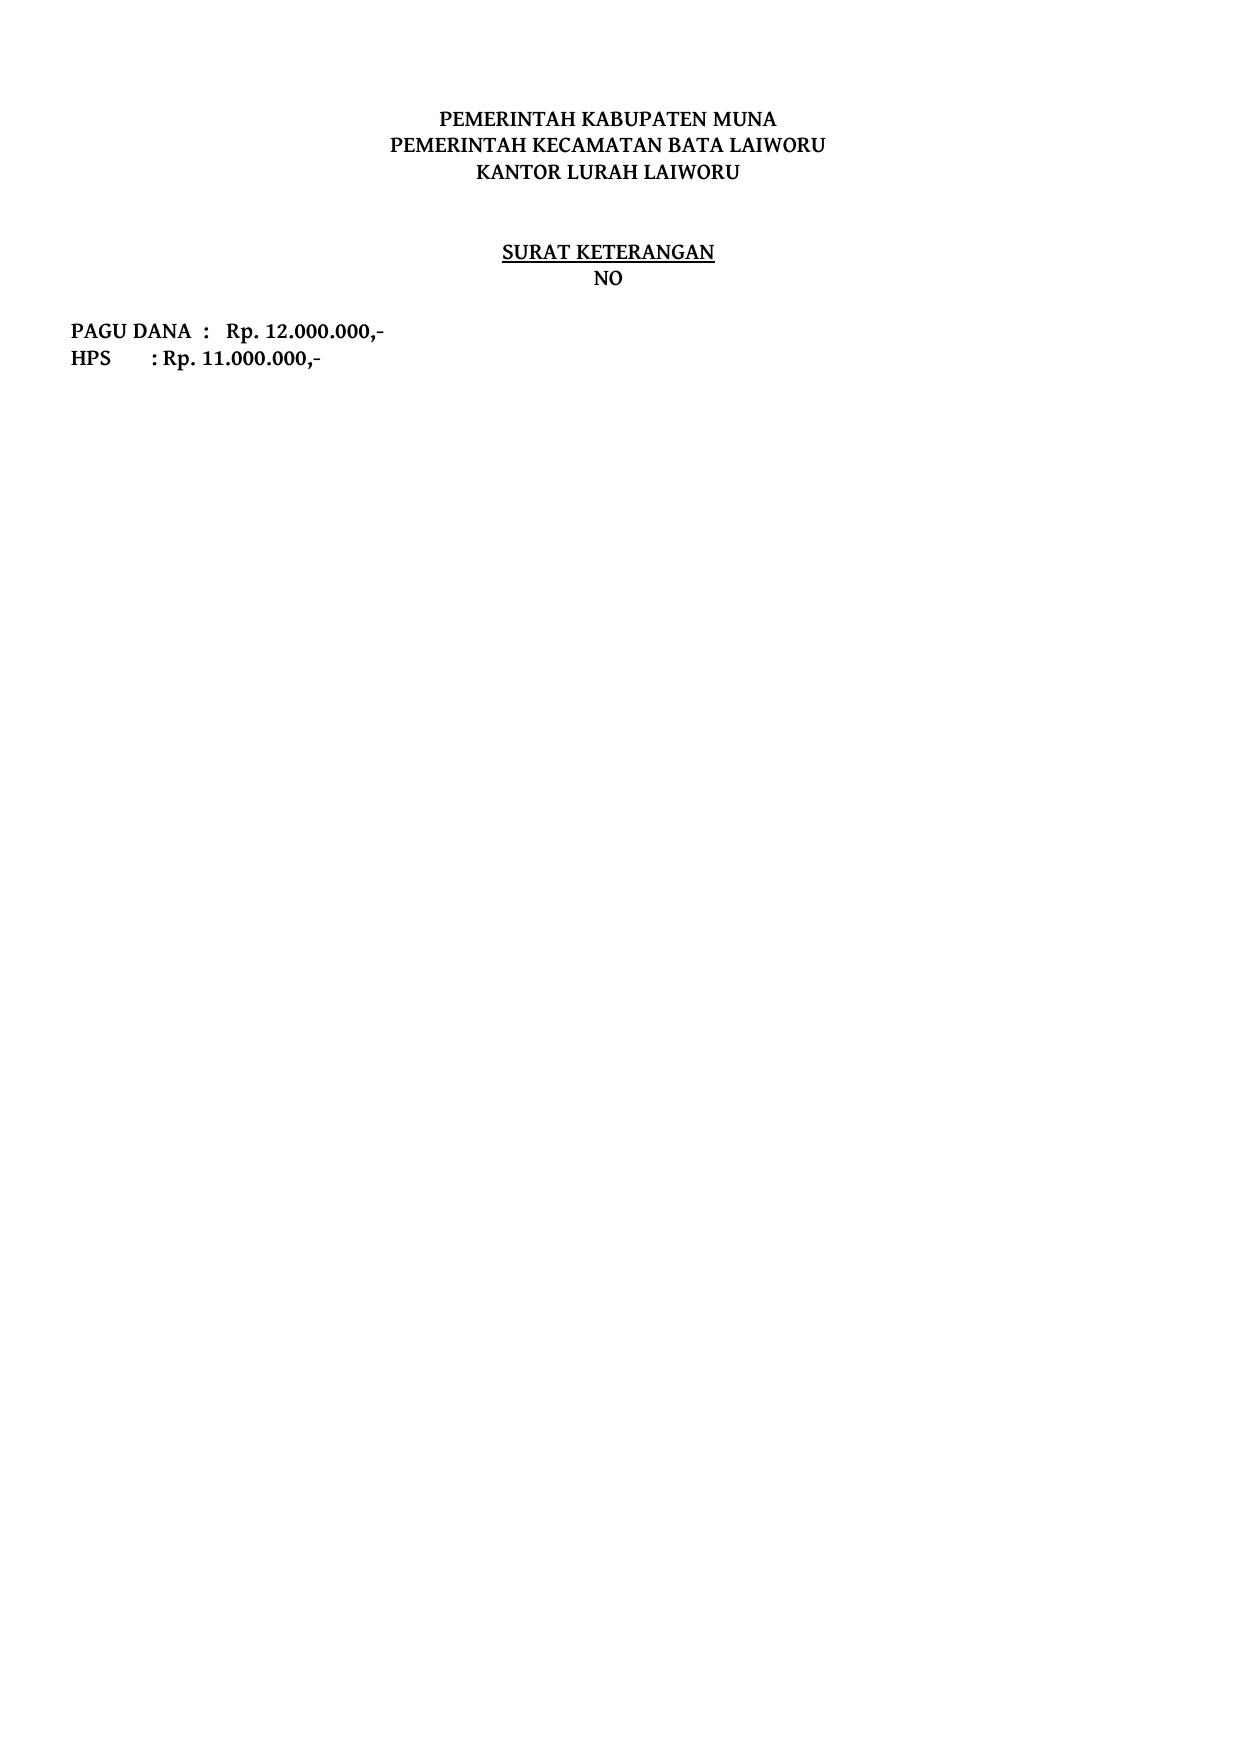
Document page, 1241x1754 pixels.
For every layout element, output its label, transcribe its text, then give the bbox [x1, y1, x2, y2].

text SURAT KETERANGAN [71, 239, 1146, 266]
text KANTOR LURAH LAIWORU [71, 159, 1146, 186]
text PEMERINTAH KECAMATAN BATA LAIWORU [71, 133, 1146, 159]
text PAGU DANA : Rp. 12.000.000,- [71, 319, 1146, 345]
text NO [71, 266, 1146, 292]
text PEMERINTAH KABUPATEN MUNA [71, 106, 1146, 133]
text HPS : Rp. 11.000.000,- [71, 345, 1146, 372]
